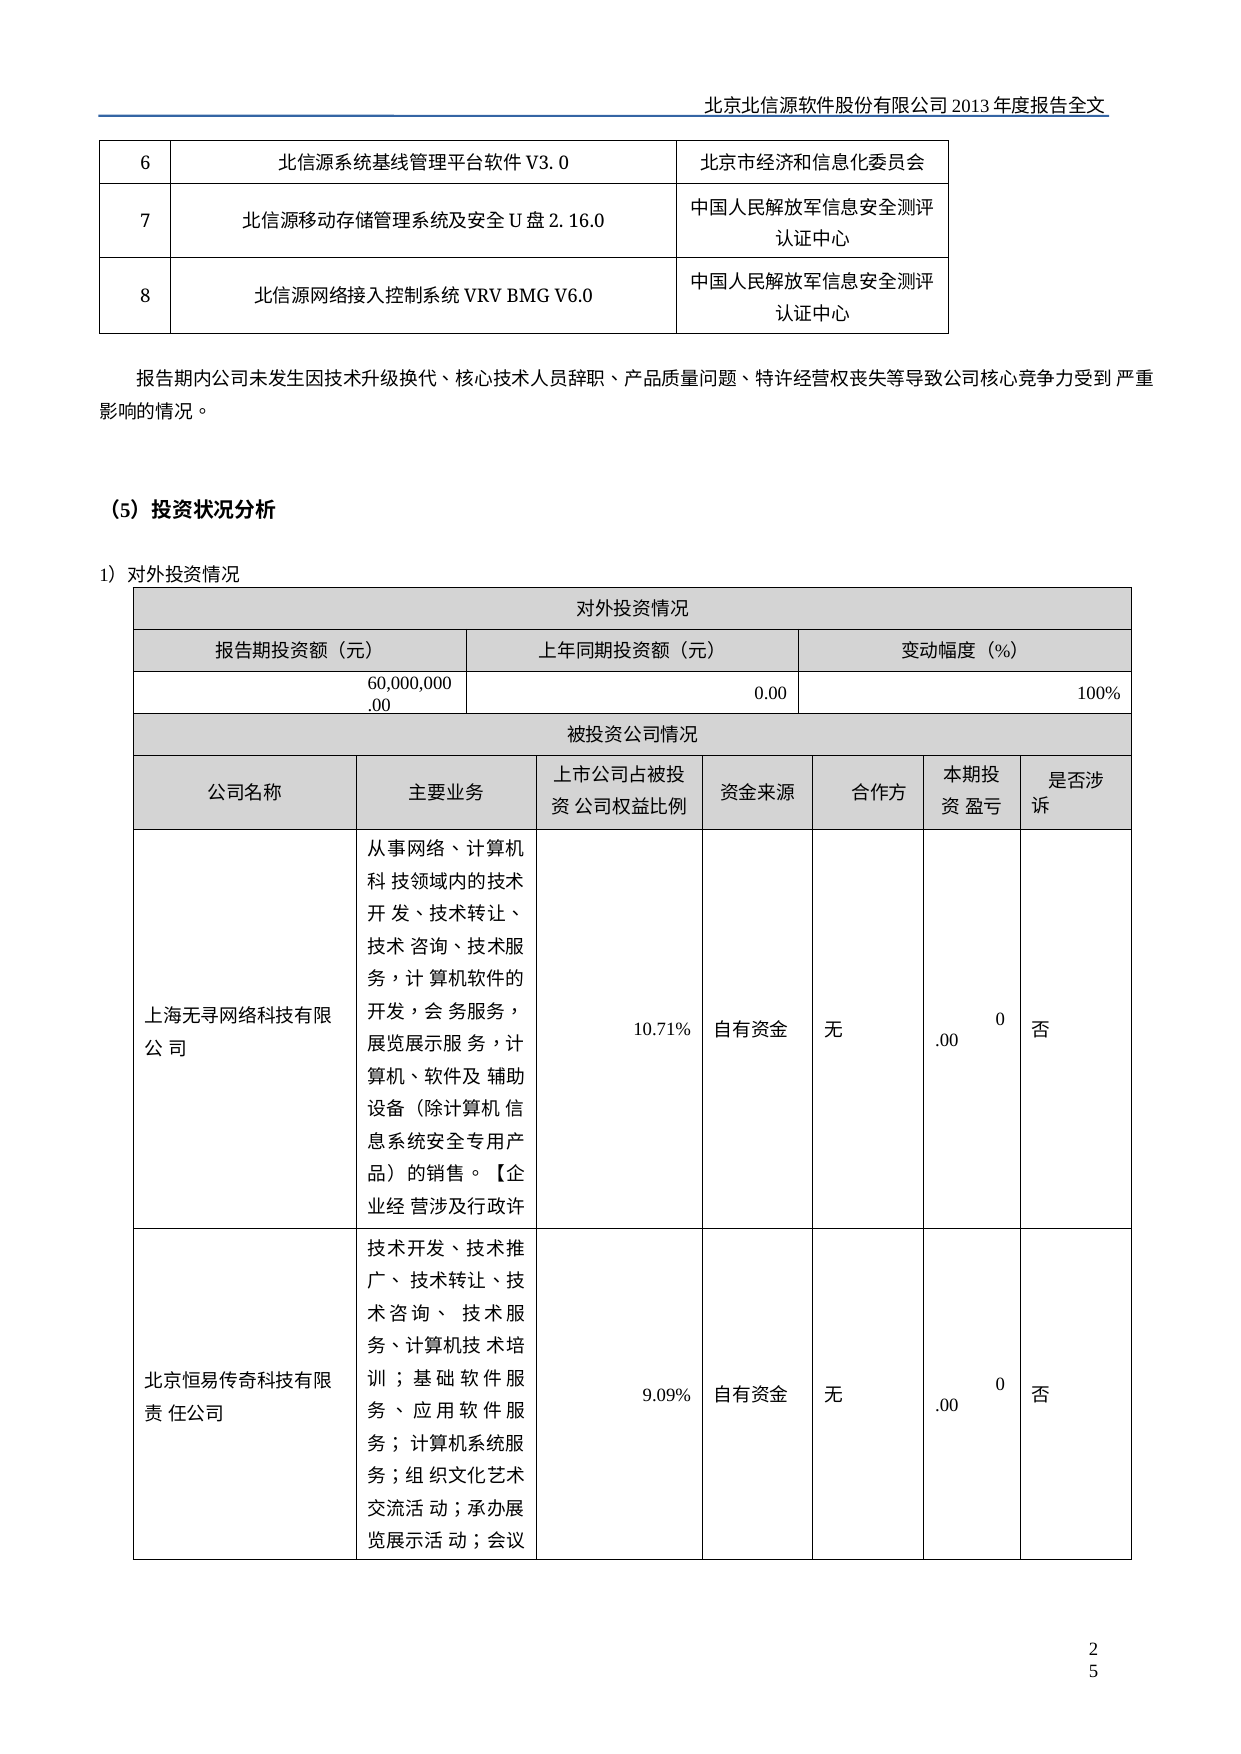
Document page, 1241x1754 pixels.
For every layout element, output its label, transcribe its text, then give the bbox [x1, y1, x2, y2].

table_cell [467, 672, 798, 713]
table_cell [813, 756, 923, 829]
text 1）对外投资情况 [99, 561, 1166, 587]
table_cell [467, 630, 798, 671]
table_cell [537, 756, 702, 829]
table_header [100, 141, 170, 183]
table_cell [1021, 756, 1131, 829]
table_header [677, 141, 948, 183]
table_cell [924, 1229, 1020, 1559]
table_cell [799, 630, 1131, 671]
text 报告期内公司未发生因技术升级换代、核心技术人员辞职、产品质量问题、特许经营权丧失等导致公司核心竞争力受到 严重影响的情况。 [99, 359, 1166, 425]
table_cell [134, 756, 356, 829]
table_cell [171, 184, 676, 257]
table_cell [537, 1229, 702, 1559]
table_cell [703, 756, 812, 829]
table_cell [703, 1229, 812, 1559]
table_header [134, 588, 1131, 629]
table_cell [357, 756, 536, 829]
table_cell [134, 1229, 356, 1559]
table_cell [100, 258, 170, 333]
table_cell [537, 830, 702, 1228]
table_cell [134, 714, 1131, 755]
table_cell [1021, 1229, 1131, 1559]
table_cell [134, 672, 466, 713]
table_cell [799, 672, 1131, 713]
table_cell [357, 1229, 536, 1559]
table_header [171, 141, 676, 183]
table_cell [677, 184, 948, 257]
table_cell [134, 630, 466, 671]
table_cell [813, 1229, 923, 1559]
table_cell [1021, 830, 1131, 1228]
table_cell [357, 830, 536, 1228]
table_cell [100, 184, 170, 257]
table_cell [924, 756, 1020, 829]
text （5）投资状况分析 [99, 496, 1166, 524]
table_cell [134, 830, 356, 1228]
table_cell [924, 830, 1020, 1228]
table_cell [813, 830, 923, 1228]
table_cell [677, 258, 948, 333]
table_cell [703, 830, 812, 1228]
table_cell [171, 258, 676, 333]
